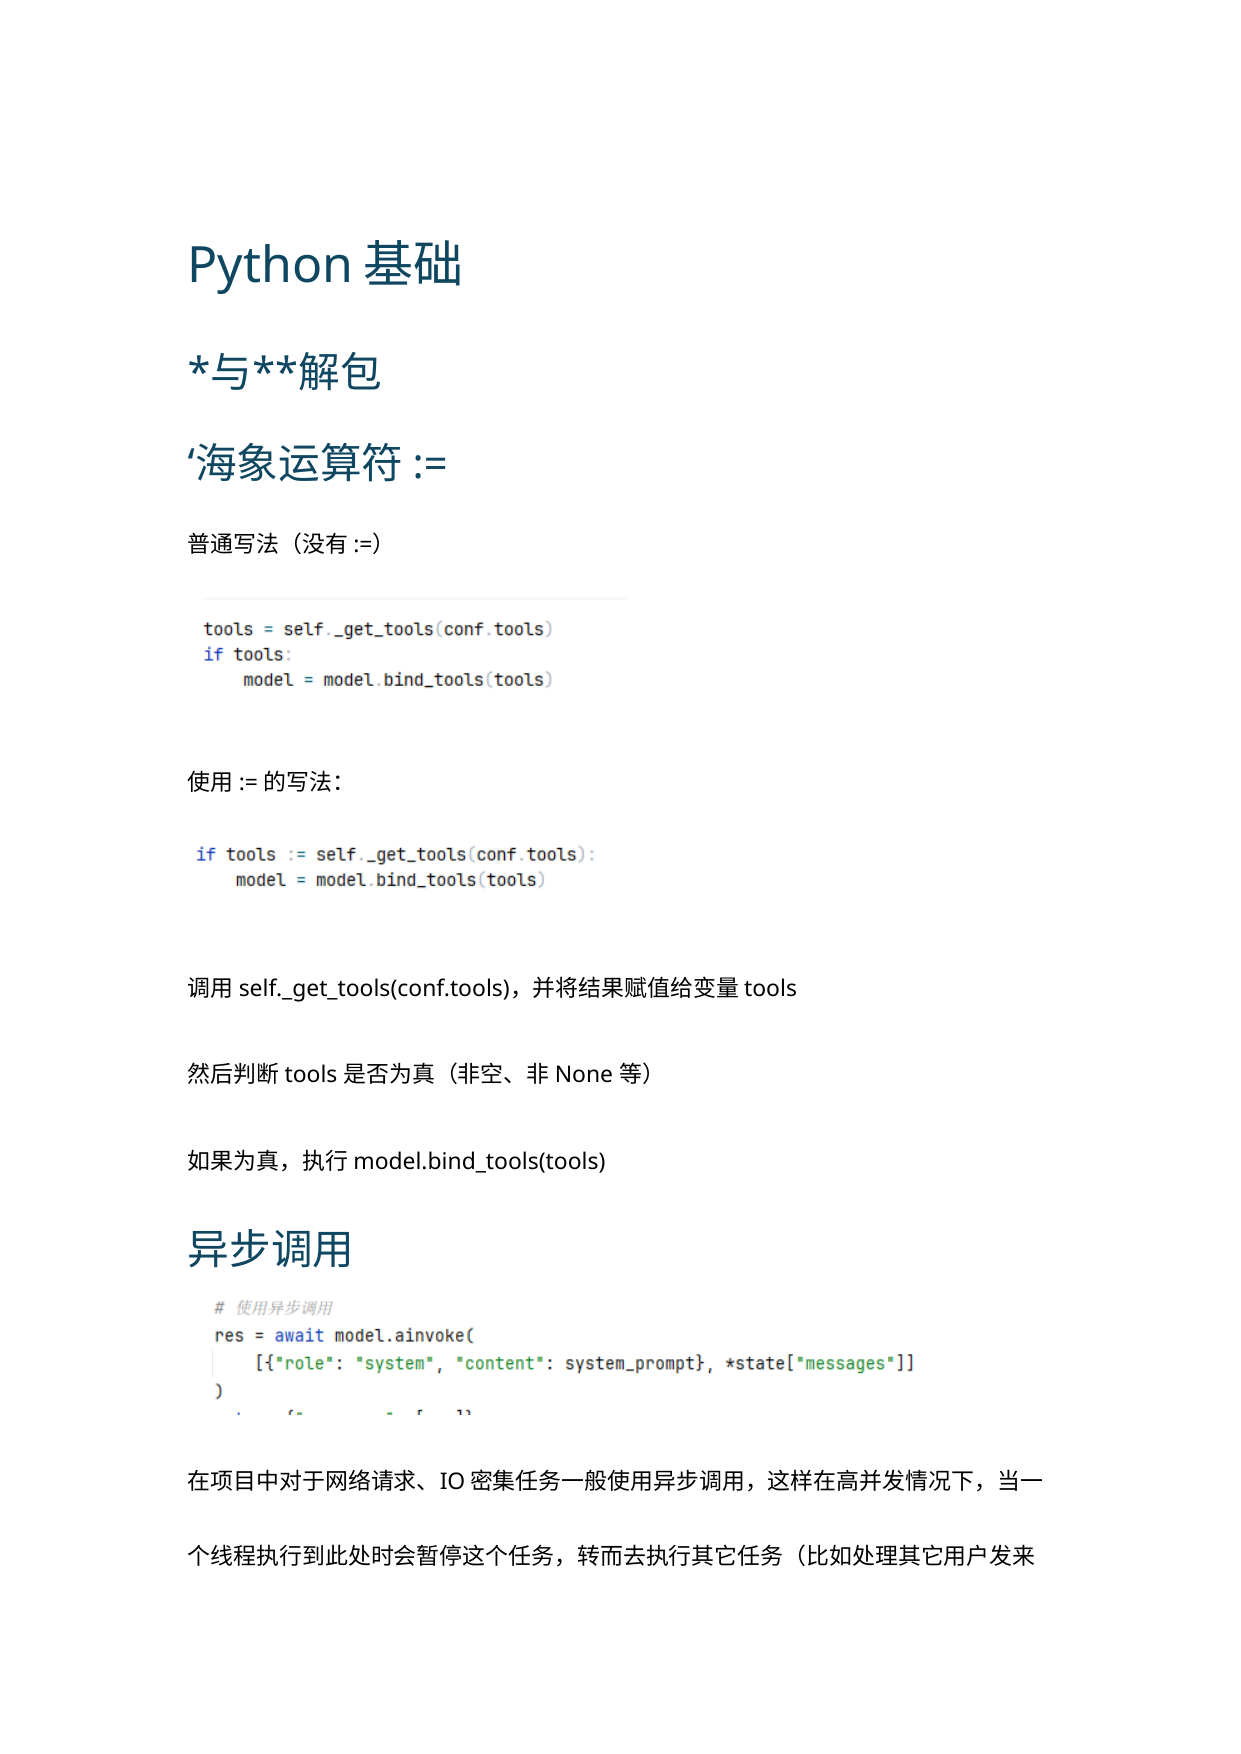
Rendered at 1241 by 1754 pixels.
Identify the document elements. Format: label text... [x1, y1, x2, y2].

picture [187, 834, 638, 909]
picture [187, 596, 629, 710]
text 如果为真，执行 model.bind_tools(tools) [187, 1127, 1053, 1192]
picture [187, 1296, 932, 1415]
subtitle Python基础 [187, 212, 1053, 309]
text 使用 := 的写法： [187, 748, 1053, 813]
text 调用 self._get_tools(conf.tools)，并将结果赋值给变量 tools [187, 954, 1053, 1019]
subtitle ‘海象运算符 := [187, 428, 1053, 493]
text 普通写法（没有 :=） [187, 510, 1053, 575]
subtitle 异步调用 [187, 1214, 1053, 1279]
subtitle *与**解包 [187, 337, 1053, 402]
text 然后判断 tools 是否为真（非空、非 None 等） [187, 1040, 1053, 1105]
